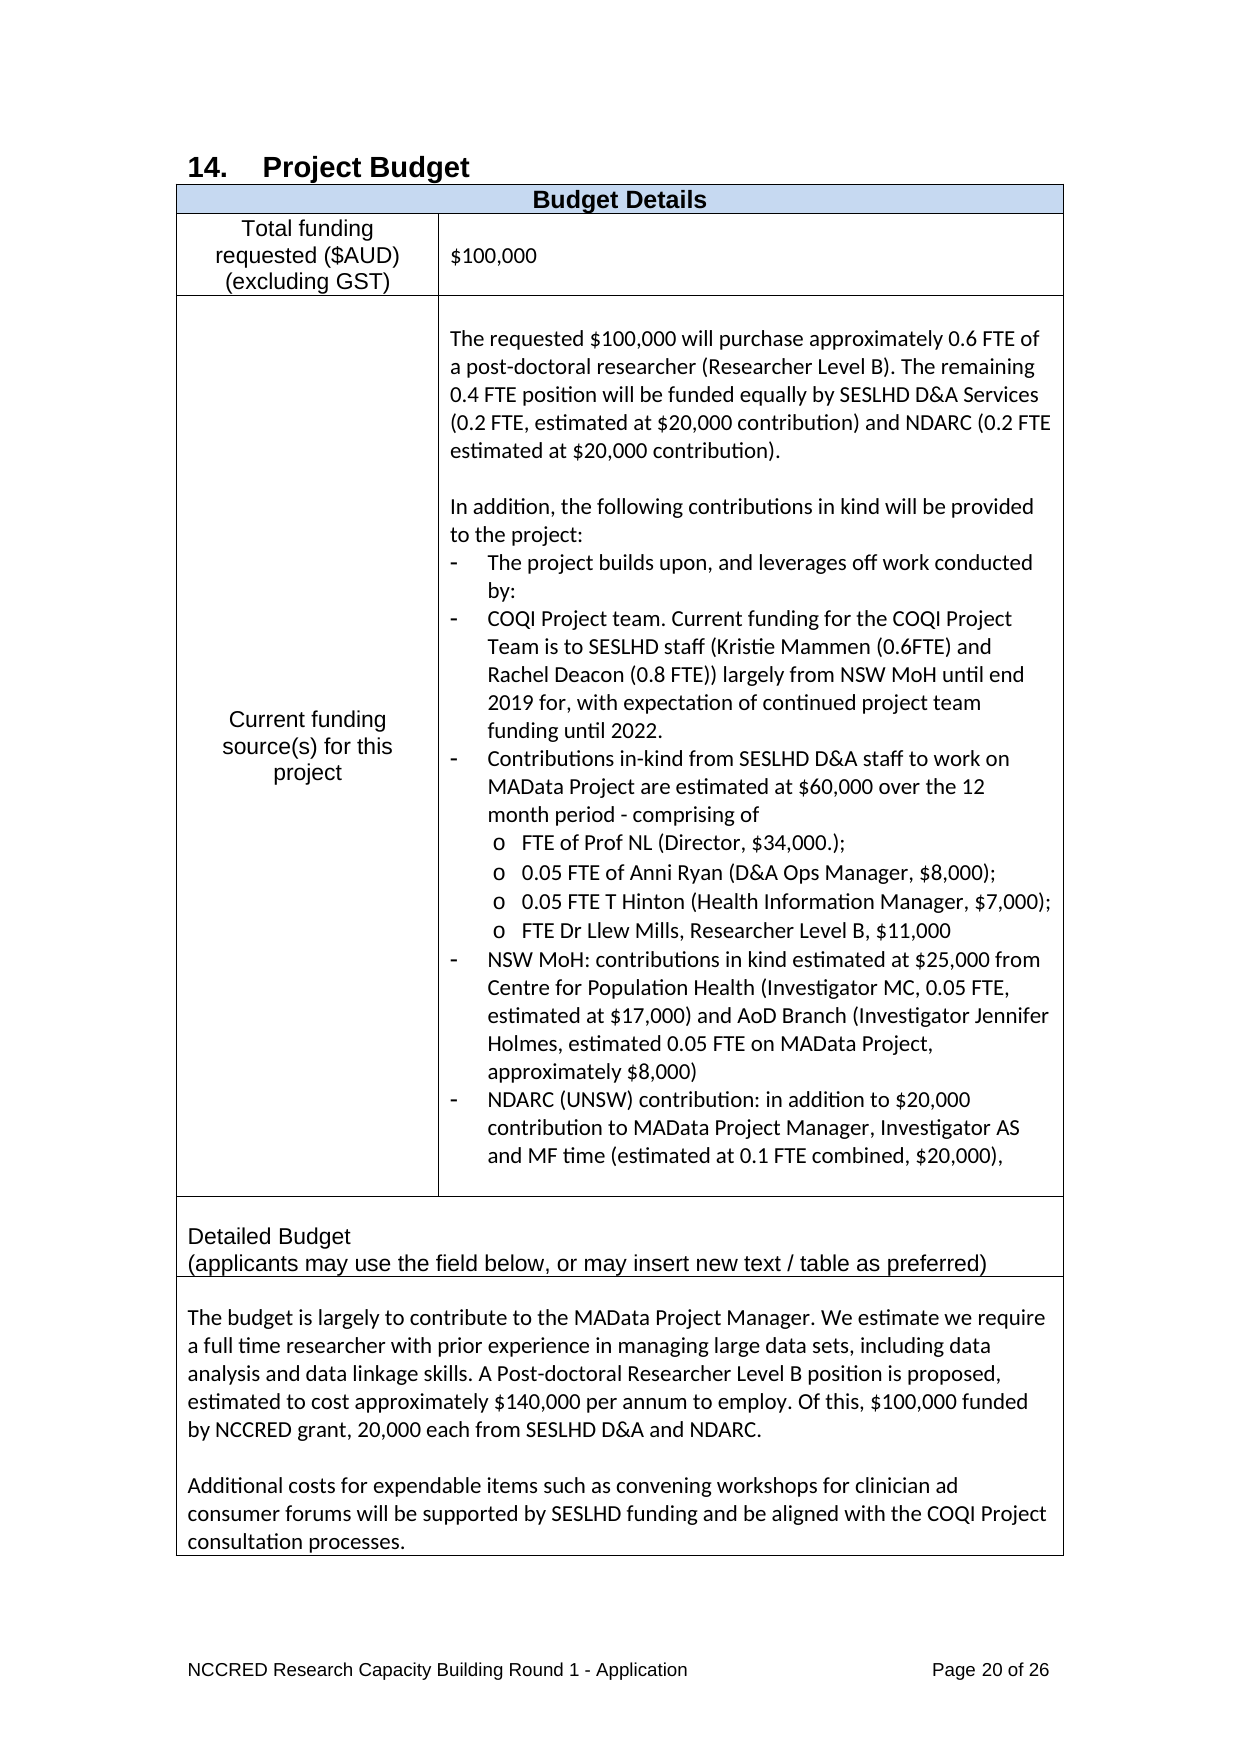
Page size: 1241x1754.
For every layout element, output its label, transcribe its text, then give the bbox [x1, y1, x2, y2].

table_cell Current funding source(s) for this project [177, 296, 438, 1196]
table_cell The budget is largely to contribute to the MAData Project Manager. We estimate we require a full time researcher with prior experience in managing large data sets, including data analysis and data linkage skills. A Post-doctoral Researcher Level B position is proposed, estimated to cost approximately $140,000 per annum to employ. Of this, $100,000 funded by NCCRED grant, 20,000 each from SESLHD D&A and NDARC. Additional costs for expendable items such as convening workshops for clinician ad consumer forums will be supported by SESLHD funding and be aligned with the COQI Project consultation processes. [177, 1277, 1063, 1555]
table_cell Detailed Budget (applicants may use the field below, or may insert new text / table as preferred) [177, 1197, 1063, 1276]
table_cell The requested $100,000 will purchase approximately 0.6 FTE of a post-doctoral researcher (Researcher Level B). The remaining 0.4 FTE position will be funded equally by SESLHD D&A Services (0.2 FTE, estimated at $20,000 contribution) and NDARC (0.2 FTE estimated at $20,000 contribution). In addition, the following contributions in kind will be provided to the project: The project builds upon, and leverages off work conducted by: COQI Project team. Current funding for the COQI Project Team is to SESLHD staff (Kristie Mammen (0.6FTE) and Rachel Deacon (0.8 FTE)) largely from NSW MoH until end 2019 for, with expectation of continued project team funding until 2022. Contributions in-kind from SESLHD D&A staff to work on MAData Project are estimated at $60,000 over the 12 month period - comprising of FTE of Prof NL (Director, $34,000.); 0.05 FTE of Anni Ryan (D&A Ops Manager, $8,000); 0.05 FTE T Hinton (Health Information Manager, $7,000); FTE Dr Llew Mills, Researcher Level B, $11,000 NSW MoH: contributions in kind estimated at $25,000 from Centre for Population Health (Investigator MC, 0.05 FTE, estimated at $17,000) and AoD Branch (Investigator Jennifer Holmes, estimated 0.05 FTE on MAData Project, approximately $8,000) NDARC (UNSW) contribution: in addition to $20,000 contribution to MAData Project Manager, Investigator AS and MF time (estimated at 0.1 FTE combined, $20,000), [439, 296, 1063, 1196]
table_cell $100,000 [439, 214, 1063, 295]
table_cell Total funding requested ($AUD) (excluding GST) [177, 214, 438, 295]
table_header Budget Details [177, 185, 1063, 213]
list Project Budget [187, 150, 1053, 183]
